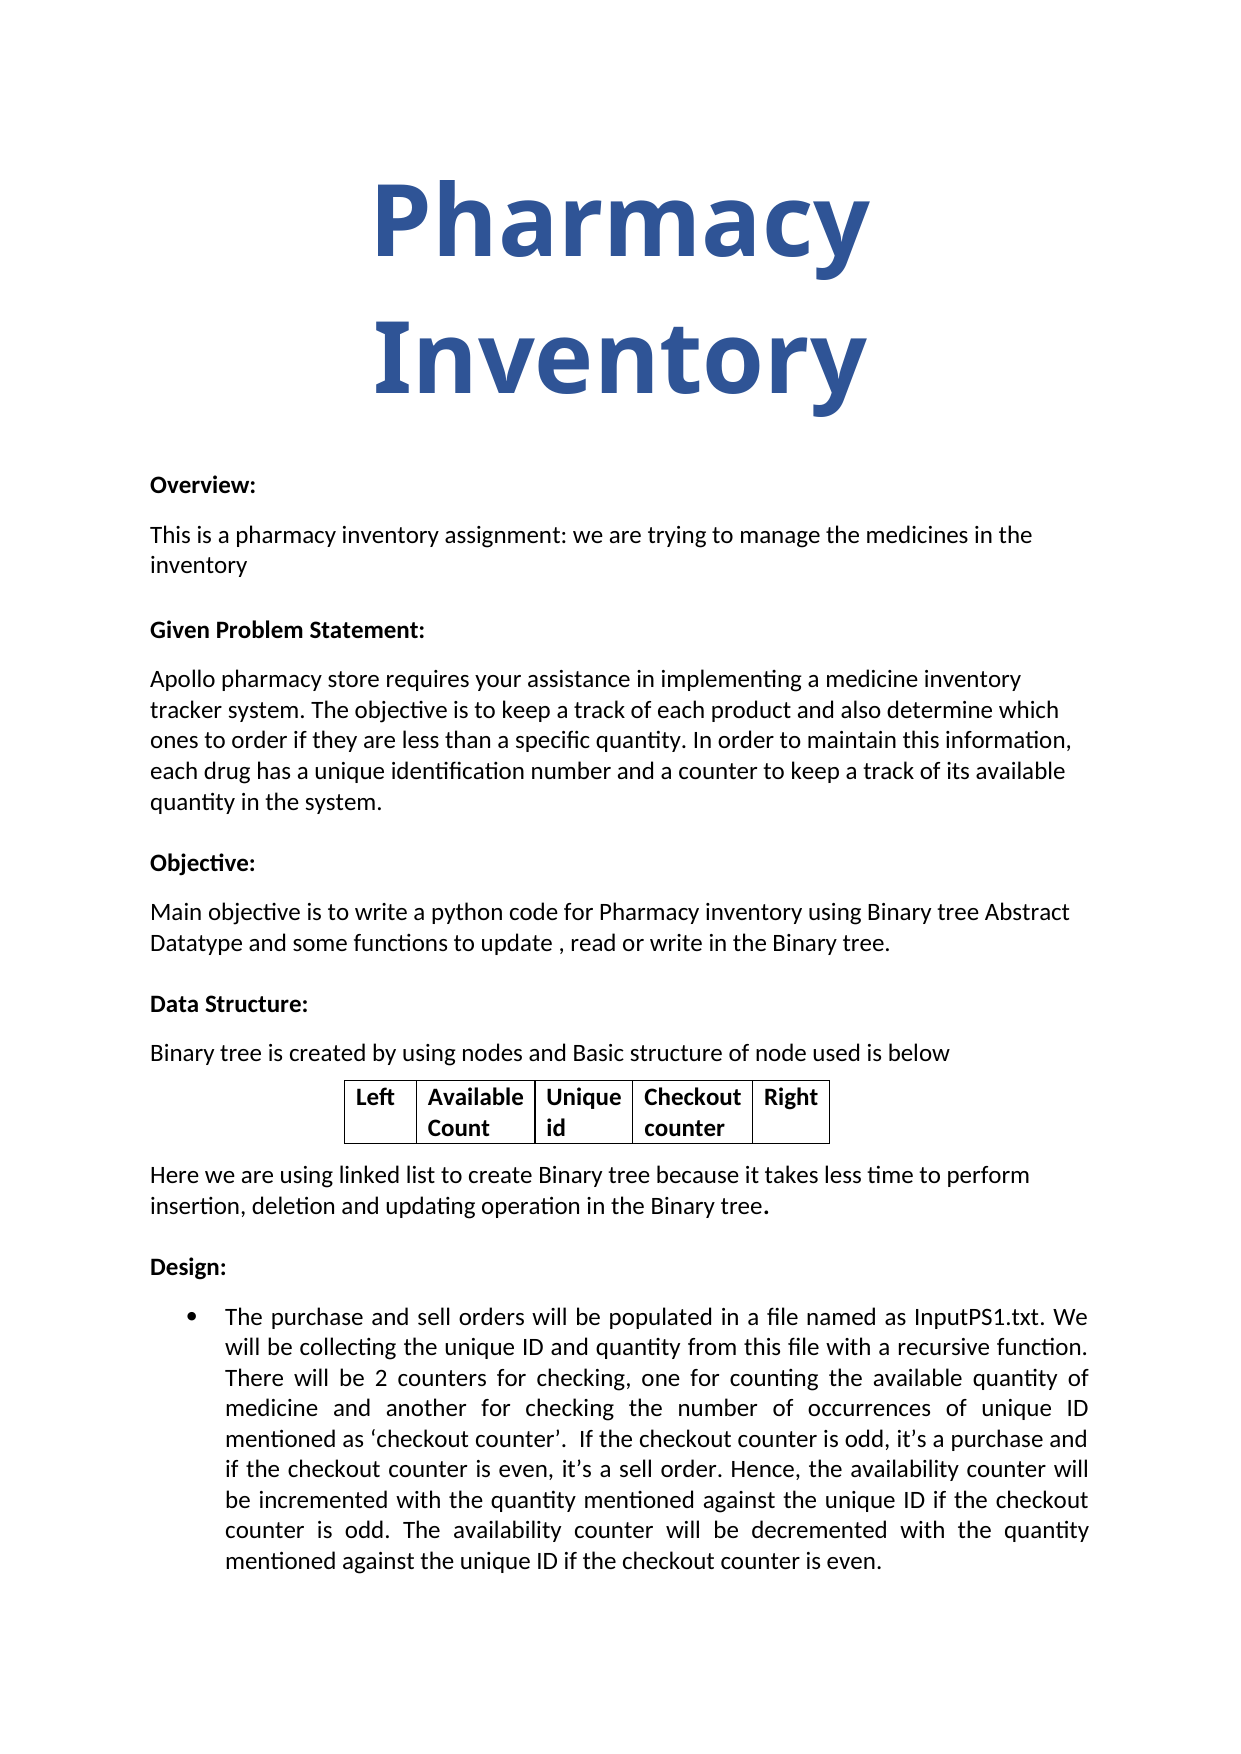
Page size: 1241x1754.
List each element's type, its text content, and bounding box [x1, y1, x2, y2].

text Given Problem Statement: [150, 614, 1090, 644]
text Overview: [150, 469, 1090, 500]
table_header Left [345, 1081, 416, 1142]
text Binary tree is created by using nodes and Basic structure of node used is below [150, 1037, 1090, 1068]
text This is a pharmacy inventory assignment: we are trying to manage the medicines in the inventory [150, 519, 1090, 580]
text Apollo pharmacy store requires your assistance in implementing a medicine inventory tracker system. The objective is to keep a track of each product and also determine which ones to order if they are less than a specific quantity. In order to maintain this information, each drug has a unique identification number and a counter to keep a track of its available quantity in the system. [150, 664, 1090, 816]
text Objective: [150, 847, 1090, 877]
table_header Unique id [536, 1081, 632, 1142]
table_header Right [753, 1081, 829, 1142]
text Main objective is to write a python code for Pharmacy inventory using Binary tree Abstract Datatype and some functions to update , read or write in the Binary tree. [150, 896, 1090, 957]
list The purchase and sell orders will be populated in a file named as InputPS1.txt. We will be collecting the unique ID and quantity from this file with a recursive function. There will be 2 counters for checking, one for counting the available quantity of medicine and another for checking the number of occurrences of unique ID mentioned as ‘checkout counter’. If the checkout counter is odd, it’s a purchase and if the checkout counter is even, it’s a sell order. Hence, the availability counter will be incremented with the quantity mentioned against the unique ID if the checkout counter is odd. The availability counter will be decremented with the quantity mentioned against the unique ID if the checkout counter is even. [187, 1301, 1090, 1575]
text Design: [150, 1251, 1090, 1282]
text Here we are using linked list to create Binary tree because it takes less time to perform insertion, deletion and updating operation in the Binary tree. [150, 1159, 1090, 1221]
text Pharmacy Inventory [150, 150, 1090, 422]
text Data Structure: [150, 988, 1090, 1018]
table_header Available Count [417, 1081, 534, 1142]
table_header Checkout counter [633, 1081, 752, 1142]
